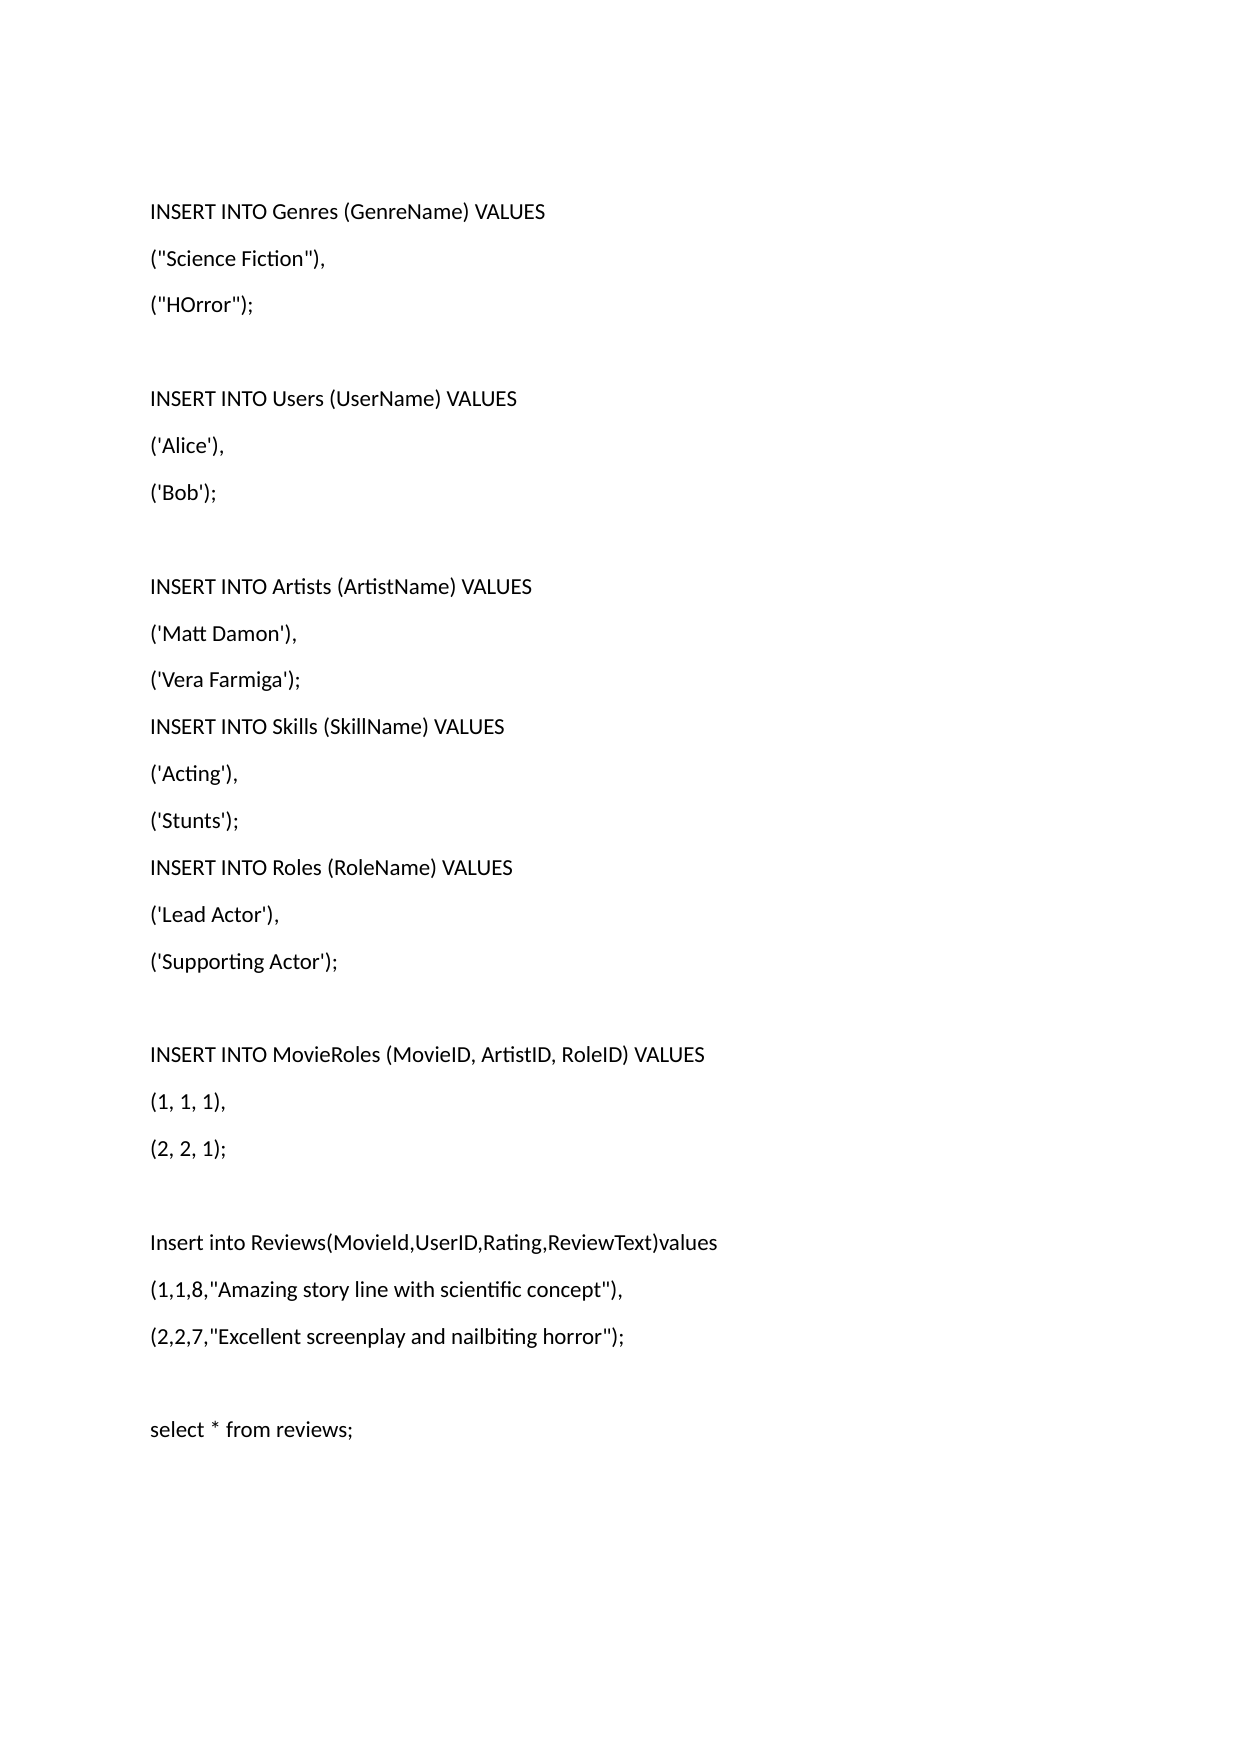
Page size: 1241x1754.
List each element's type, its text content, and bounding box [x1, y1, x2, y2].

text select * from reviews; [150, 1416, 1090, 1444]
text ('Lead Actor'), [150, 900, 1090, 928]
text INSERT INTO Artists (ArtistName) VALUES [150, 572, 1090, 600]
text ('Matt Damon'), [150, 619, 1090, 647]
text ("HOrror"); [150, 291, 1090, 319]
text Insert into Reviews(MovieId,UserID,Rating,ReviewText)values [150, 1228, 1090, 1256]
text ('Acting'), [150, 759, 1090, 787]
text INSERT INTO Genres (GenreName) VALUES [150, 197, 1090, 225]
text ('Vera Farmiga'); [150, 666, 1090, 694]
text (1,1,8,"Amazing story line with scientific concept"), [150, 1275, 1090, 1303]
text (1, 1, 1), [150, 1087, 1090, 1116]
text ('Bob'); [150, 478, 1090, 506]
text INSERT INTO MovieRoles (MovieID, ArtistID, RoleID) VALUES [150, 1041, 1090, 1069]
text ("Science Fiction"), [150, 244, 1090, 272]
text INSERT INTO Users (UserName) VALUES [150, 384, 1090, 412]
text INSERT INTO Roles (RoleName) VALUES [150, 853, 1090, 881]
text ('Supporting Actor'); [150, 947, 1090, 975]
text ('Alice'), [150, 431, 1090, 459]
text INSERT INTO Skills (SkillName) VALUES [150, 712, 1090, 741]
text (2, 2, 1); [150, 1134, 1090, 1162]
text ('Stunts'); [150, 806, 1090, 834]
text (2,2,7,"Excellent screenplay and nailbiting horror"); [150, 1322, 1090, 1350]
